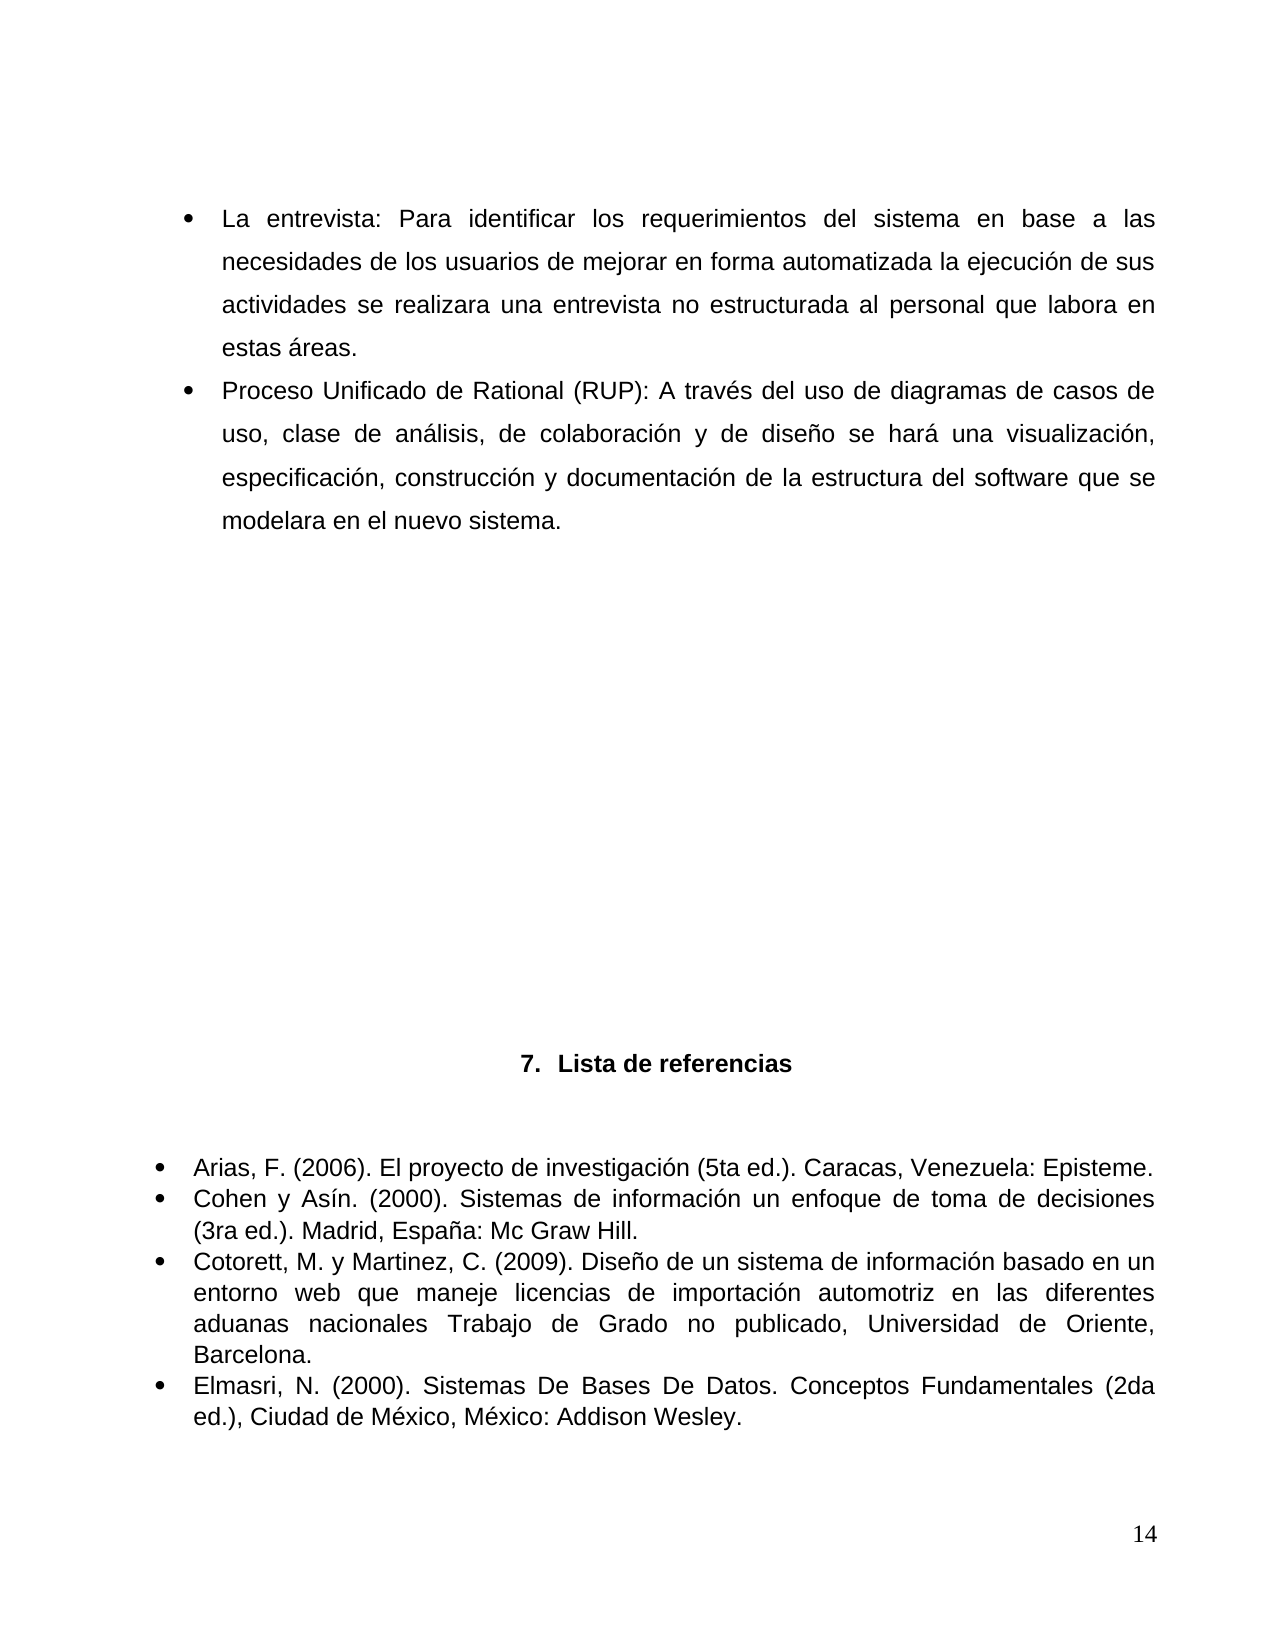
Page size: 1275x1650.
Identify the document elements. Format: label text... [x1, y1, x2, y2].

list La entrevista: Para identificar los requerimientos del sistema en base a las necesidades de los usuarios de mejorar en forma automatizada la ejecución de sus actividades se realizara una entrevista no estructurada al personal que labora en estas áreas. [184, 203, 1157, 362]
list Elmasri, N. (2000). Sistemas De Bases De Datos. Conceptos Fundamentales (2da ed.), Ciudad de México, México: Addison Wesley. [156, 1371, 1157, 1431]
subtitle Lista de referencias [156, 1049, 1157, 1078]
list Arias, F. (2006). El proyecto de investigación (5ta ed.). Caracas, Venezuela: Episteme. [156, 1153, 1157, 1182]
list Cotorett, M. y Martinez, C. (2009). Diseño de un sistema de información basado en un entorno web que maneje licencias de importación automotriz en las diferentes aduanas nacionales Trabajo de Grado no publicado, Universidad de Oriente, Barcelona. [156, 1247, 1157, 1369]
list Proceso Unificado de Rational (RUP): A través del uso de diagramas de casos de uso, clase de análisis, de colaboración y de diseño se hará una visualización, especificación, construcción y documentación de la estructura del software que se modelara en el nuevo sistema. [184, 376, 1157, 534]
list Cohen y Asín. (2000). Sistemas de información un enfoque de toma de decisiones (3ra ed.). Madrid, España: Mc Graw Hill. [156, 1184, 1157, 1244]
